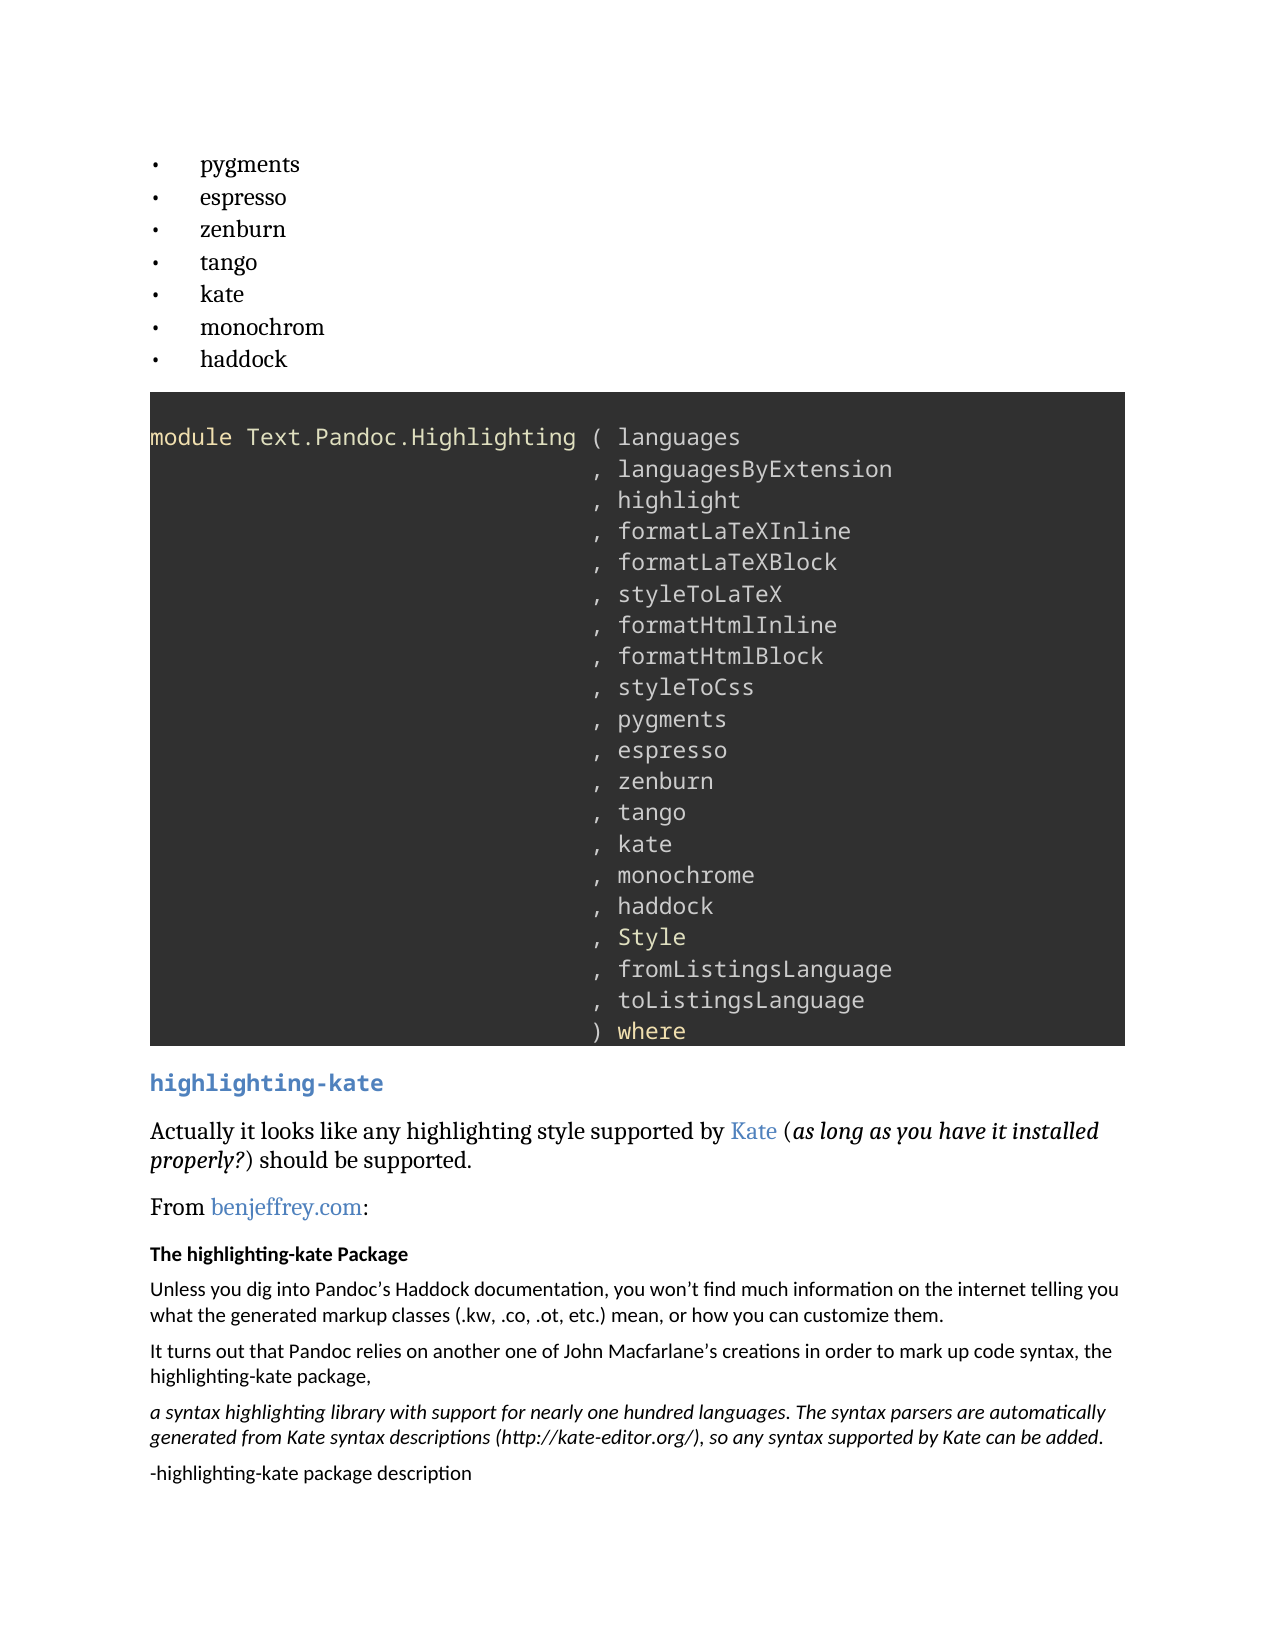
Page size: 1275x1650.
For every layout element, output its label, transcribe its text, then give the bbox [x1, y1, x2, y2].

list kate [150, 280, 1125, 309]
list pygments [150, 150, 1125, 179]
list zenburn [150, 215, 1125, 244]
list monochrom [150, 312, 1125, 341]
list tango [150, 247, 1125, 276]
text a syntax highlighting library with support for nearly one hundred languages. The syntax parsers are automatically generated from Kate syntax descriptions (http://kate-editor.org/), so any syntax supported by Kate can be added. [150, 1399, 1125, 1450]
text The highlighting-kate Package [150, 1241, 1125, 1266]
text From benjeffrey.com: [150, 1193, 1125, 1222]
list espresso [150, 182, 1125, 211]
text Actually it looks like any highlighting style supported by Kate (as long as you have it installed properly?) should be supported. [150, 1117, 1125, 1174]
text -highlighting-kate package description [150, 1460, 1125, 1486]
subtitle highlighting-kate [150, 1067, 1125, 1098]
text It turns out that Pandoc relies on another one of John Macfarlane’s creations in order to mark up code syntax, the highlighting-kate package, [150, 1338, 1125, 1389]
list haddock [150, 345, 1125, 374]
text Unless you dig into Pandoc’s Haddock documentation, you won’t find much information on the internet telling you what the generated markup classes (.kw, .co, .ot, etc.) mean, or how you can customize them. [150, 1277, 1125, 1327]
text module Text.Pandoc.Highlighting ( languages , languagesByExtension , highlight , formatLaTeXInline , formatLaTeXBlock , styleToLaTeX , formatHtmlInline , formatHtmlBlock , styleToCss , pygments , espresso , zenburn , tango , kate , monochrome , haddock , Style , fromListingsLanguage , toListingsLanguage ) where [150, 392, 1125, 1046]
